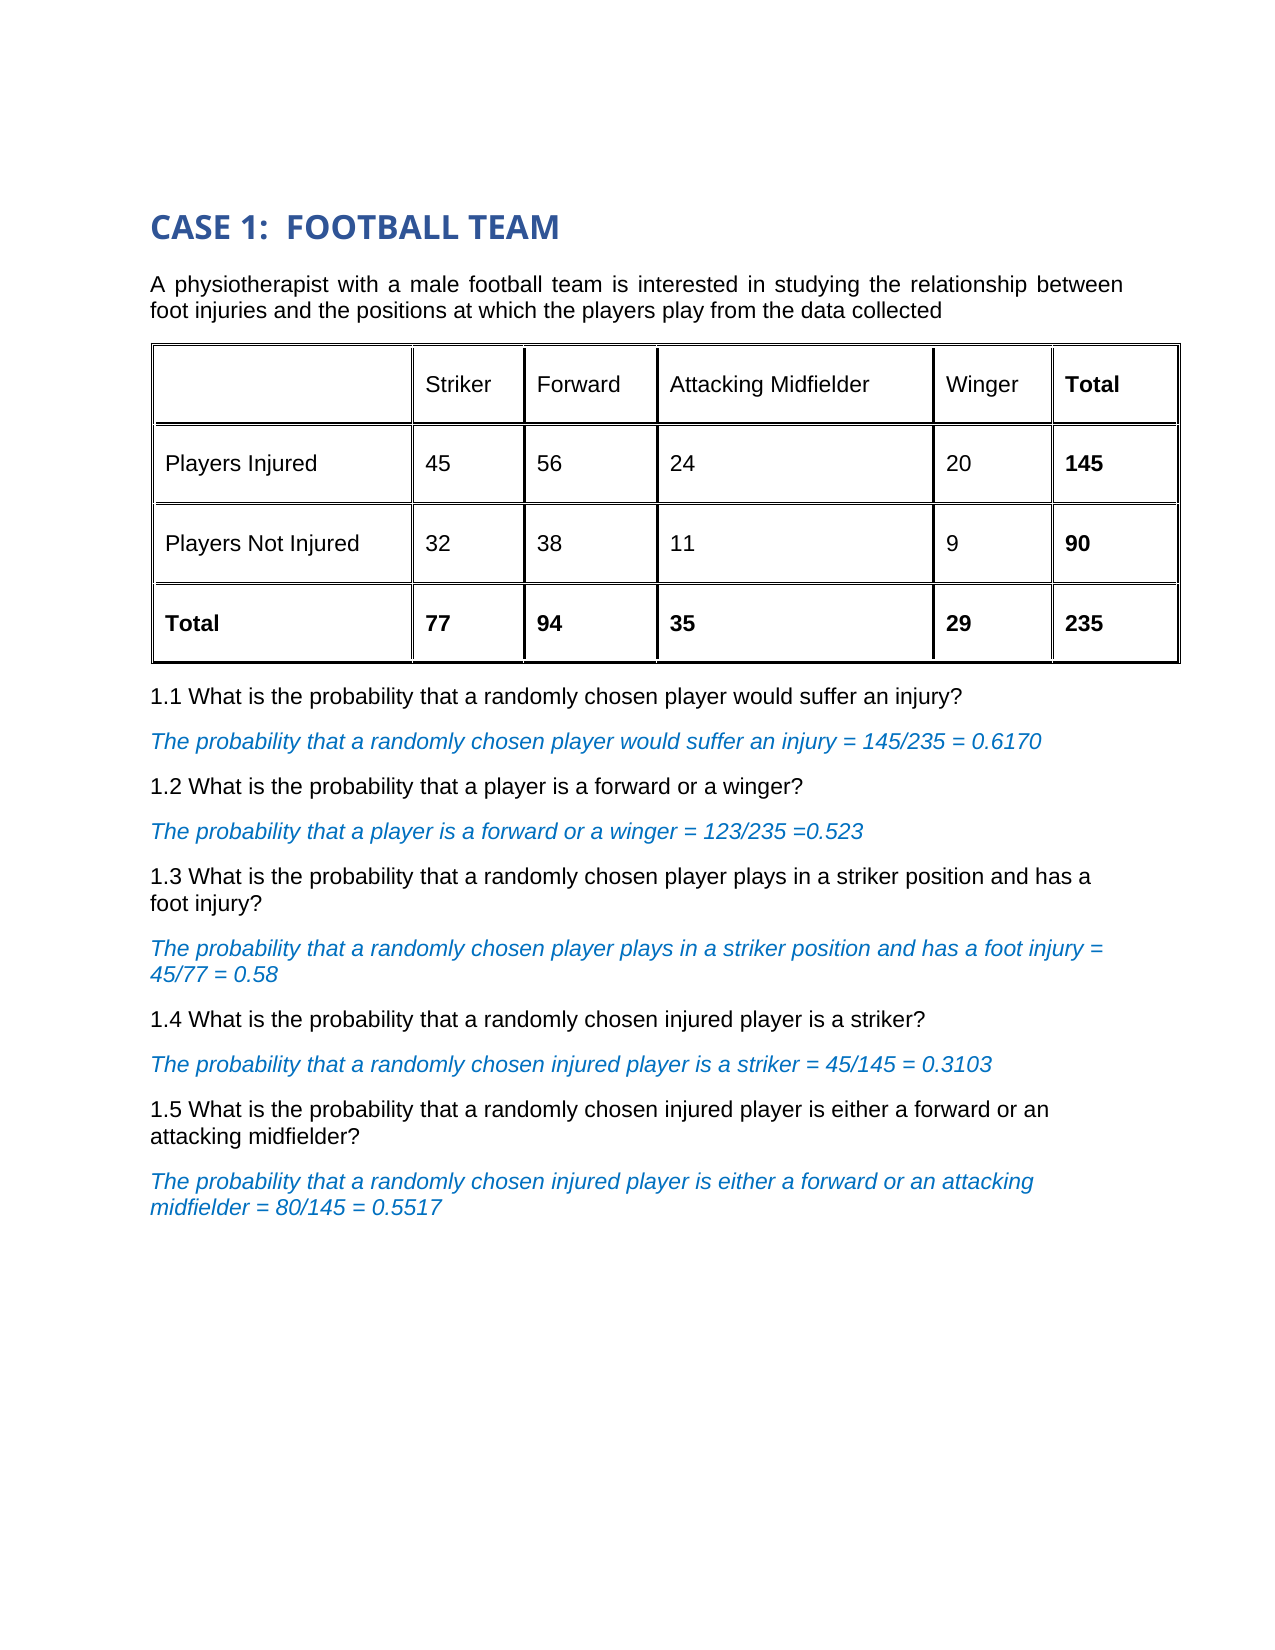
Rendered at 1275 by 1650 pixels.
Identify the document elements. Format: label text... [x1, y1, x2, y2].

table_cell 235 [1053, 581, 1178, 661]
table_cell 9 [935, 505, 1051, 581]
text The probability that a randomly chosen injured player is a striker = 45/145 = 0.3103 [150, 1051, 1125, 1078]
text 1.3 What is the probability that a randomly chosen player plays in a striker position and has a foot injury? [150, 863, 1125, 916]
table_cell 29 [933, 585, 1052, 661]
text The probability that a randomly chosen player plays in a striker position and has a foot injury = 45/77 = 0.58 [150, 935, 1125, 987]
table_cell 24 [659, 426, 932, 502]
text The probability that a player is a forward or a winger = 123/235 =0.523 [150, 818, 1125, 844]
table_cell 35 [657, 585, 933, 661]
table_header Forward [524, 344, 657, 422]
text A physiotherapist with a male football team is interested in studying the relationship between foot injuries and the positions at which the players play from the data collected [150, 271, 1125, 324]
table_header Total [1053, 346, 1177, 422]
table_cell 56 [526, 426, 656, 502]
table_cell 11 [659, 505, 932, 581]
text The probability that a randomly chosen injured player is either a forward or an attacking midfielder = 80/145 = 0.5517 [150, 1168, 1125, 1221]
text 1.4 What is the probability that a randomly chosen injured player is a striker? [150, 1006, 1125, 1033]
table_header Striker [413, 344, 524, 422]
table_cell 45 [414, 426, 523, 502]
table_cell 145 [1054, 422, 1178, 502]
table_cell 77 [413, 585, 524, 661]
text 1.2 What is the probability that a player is a forward or a winger? [150, 773, 1125, 799]
table_cell Players Injured [154, 422, 411, 502]
text 1.5 What is the probability that a randomly chosen injured player is either a forward or an attacking midfielder? [150, 1096, 1125, 1149]
table_cell 32 [414, 505, 523, 581]
table_cell 90 [1053, 502, 1179, 581]
table_header Winger [933, 346, 1052, 422]
table_header [154, 346, 413, 422]
text 1.1 What is the probability that a randomly chosen player would suffer an injury? [150, 683, 1125, 709]
table_cell 38 [526, 505, 656, 581]
text The probability that a randomly chosen player would suffer an injury = 145/235 = 0.6170 [150, 728, 1125, 754]
table_cell Total [154, 581, 413, 661]
subtitle CASE 1: FOOTBALL TEAM [150, 203, 1125, 249]
table_cell 20 [935, 426, 1051, 502]
table_cell Players Not Injured [152, 502, 413, 581]
table_cell 94 [524, 585, 657, 661]
table_header Attacking Midfielder [657, 346, 933, 422]
